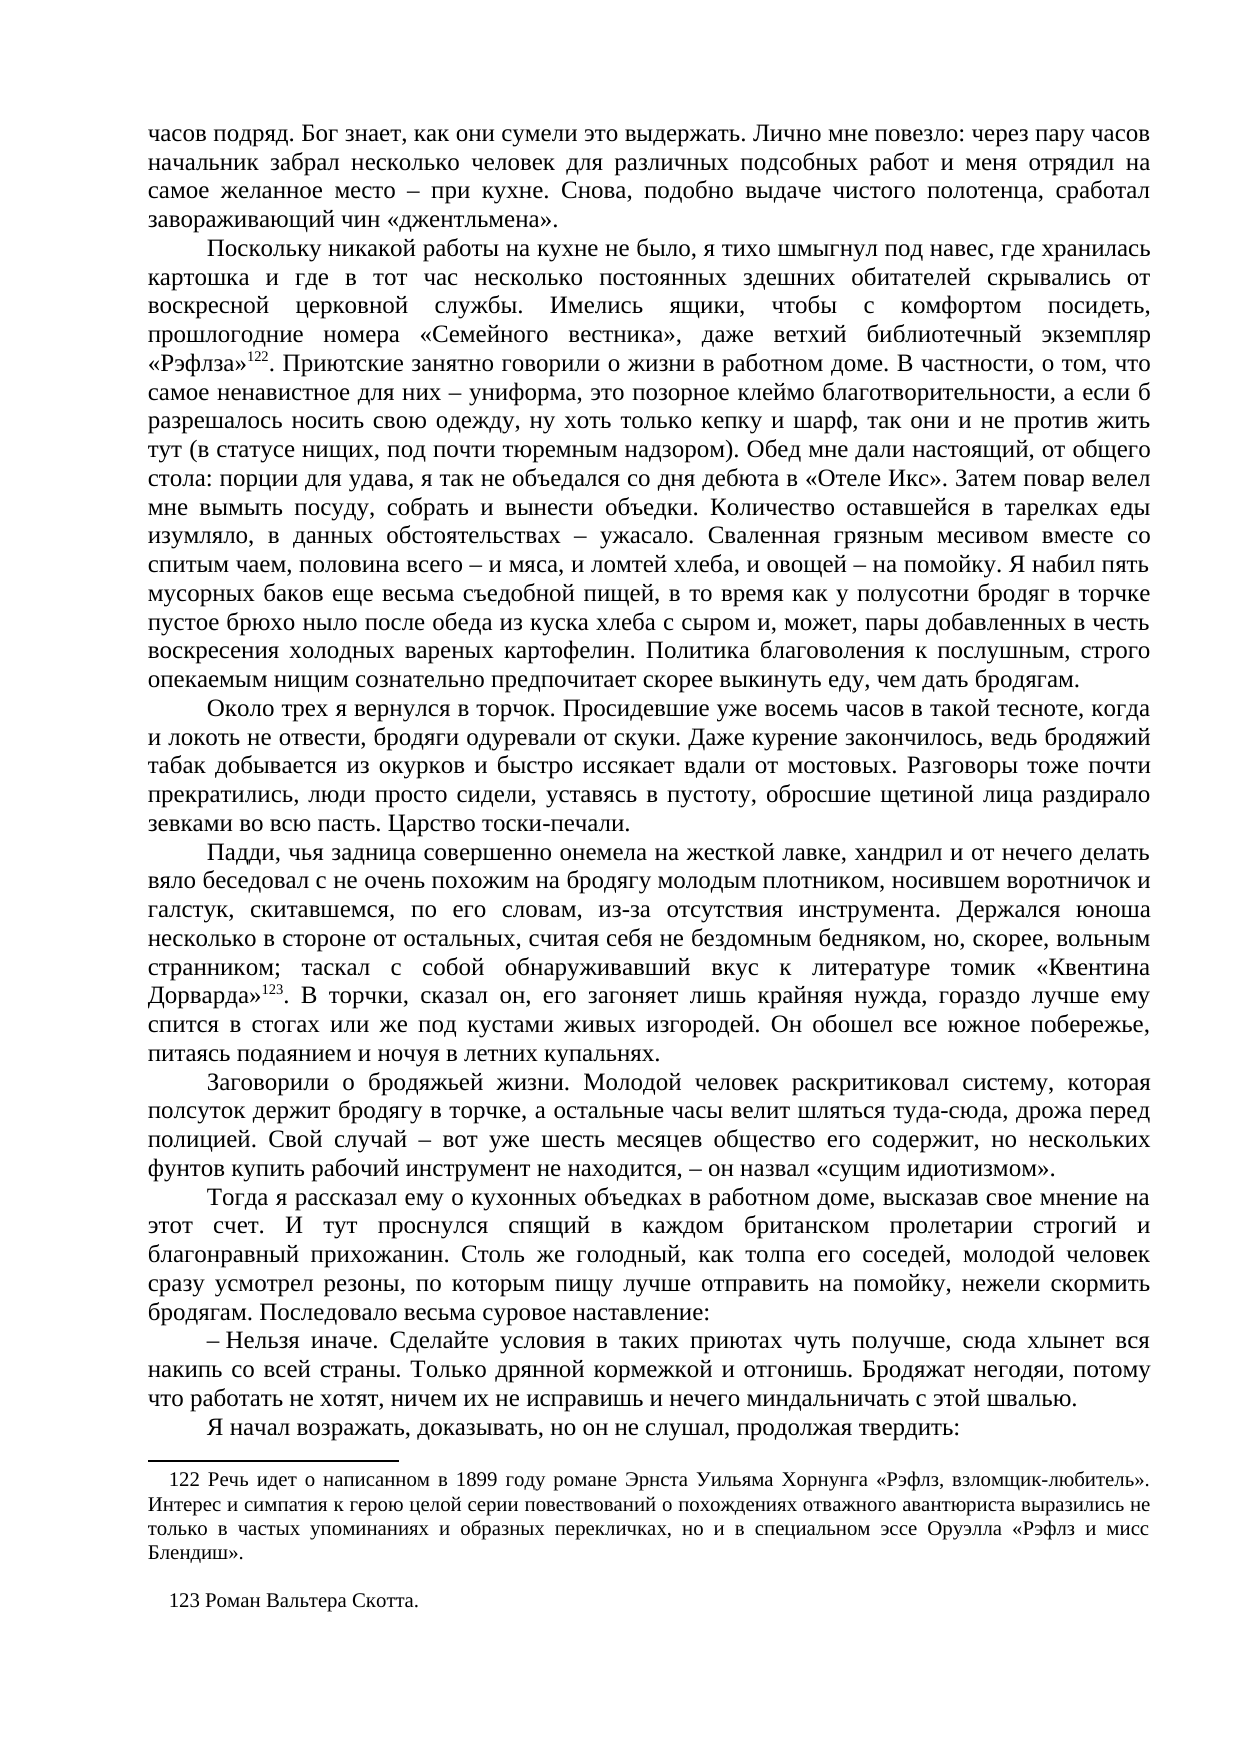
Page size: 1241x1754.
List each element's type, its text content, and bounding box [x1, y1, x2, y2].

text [148, 118, 1152, 233]
text Падди, чья задница совершенно онемела на жесткой лавке, хандрил и от нечего делать вяло беседовал с не очень похожим на бродягу молодым плотником, носившем воротничок и галстук, скитавшемся, по его словам, из-за отсутствия инструмента. Держался юноша несколько в стороне от остальных, считая себя не бездомным бедняком, но, скорее, вольным странником; таскал с собой обнаруживавший вкус к литературе томик «Квентина Дорварда». В торчки, сказал он, его загоняет лишь крайняя нужда, гораздо лучше ему спится в стогах или же под кустами живых изгородей. Он обошел все южное побережье, питаясь подаянием и ночуя в летних купальнях. [148, 837, 1152, 1067]
text Заговорили о бродяжьей жизни. Молодой человек раскритиковал систему, которая полсуток держит бродягу в торчке, а остальные часы велит шляться туда-сюда, дрожа перед полицией. Свой случай – вот уже шесть месяцев общество его содержит, но нескольких фунтов купить рабочий инструмент не находится, – он назвал «сущим идиотизмом». [148, 1067, 1152, 1182]
text Поскольку никакой работы на кухне не было, я тихо шмыгнул под навес, где хранилась картошка и где в тот час несколько постоянных здешних обитателей скрывались от воскресной церковной службы. Имелись ящики, чтобы с комфортом посидеть, прошлогодние номера «Семейного вестника», даже ветхий библиотечный экземпляр «Рэфлза». Приютские занятно говорили о жизни в работном доме. В частности, о том, что самое ненавистное для них – униформа, это позорное клеймо благотворительности, а если б разрешалось носить свою одежду, ну хоть только кепку и шарф, так они и не против жить тут (в статусе нищих, под почти тюремным надзором). Обед мне дали настоящий, от общего стола: порции для удава, я так не объедался со дня дебюта в «Отеле Икс». Затем повар велел мне вымыть посуду, собрать и вынести объедки. Количество оставшейся в тарелках еды изумляло, в данных обстоятельствах – ужасало. Сваленная грязным месивом вместе со спитым чаем, половина всего – и мяса, и ломтей хлеба, и овощей – на помойку. Я набил пять мусорных баков еще весьма съедобной пищей, в то время как у полусотни бродяг в торчке пустое брюхо ныло после обеда из куска хлеба с сыром и, может, пары добавленных в честь воскресения холодных вареных картофелин. Политика благоволения к послушным, строго опекаемым нищим сознательно предпочитает скорее выкинуть еду, чем дать бродягам. [148, 233, 1152, 693]
text – Нельзя иначе. Сделайте условия в таких приютах чуть получше, сюда хлынет вся накипь со всей страны. Только дрянной кормежкой и отгонишь. Бродяжат негодяи, потому что работать не хотят, ничем их не исправишь и нечего миндальничать с этой швалью. [148, 1326, 1152, 1412]
text Около трех я вернулся в торчок. Просидевшие уже восемь часов в такой тесноте, когда и локоть не отвести, бродяги одуревали от скуки. Даже курение закончилось, ведь бродяжий табак добывается из окурков и быстро иссякает вдали от мостовых. Разговоры тоже почти прекратились, люди просто сидели, уставясь в пустоту, обросшие щетиной лица раздирало зевками во всю пасть. Царство тоски-печали. [148, 693, 1152, 837]
text Я начал возражать, доказывать, но он не слушал, продолжая твердить: [148, 1412, 1152, 1441]
text Тогда я рассказал ему о кухонных объедках в работном доме, высказав свое мнение на этот счет. И тут проснулся спящий в каждом британском пролетарии строгий и благонравный прихожанин. Столь же голодный, как толпа его соседей, молодой человек сразу усмотрел резоны, по которым пищу лучше отправить на помойку, нежели скормить бродягам. Последовало весьма суровое наставление: [148, 1182, 1152, 1326]
